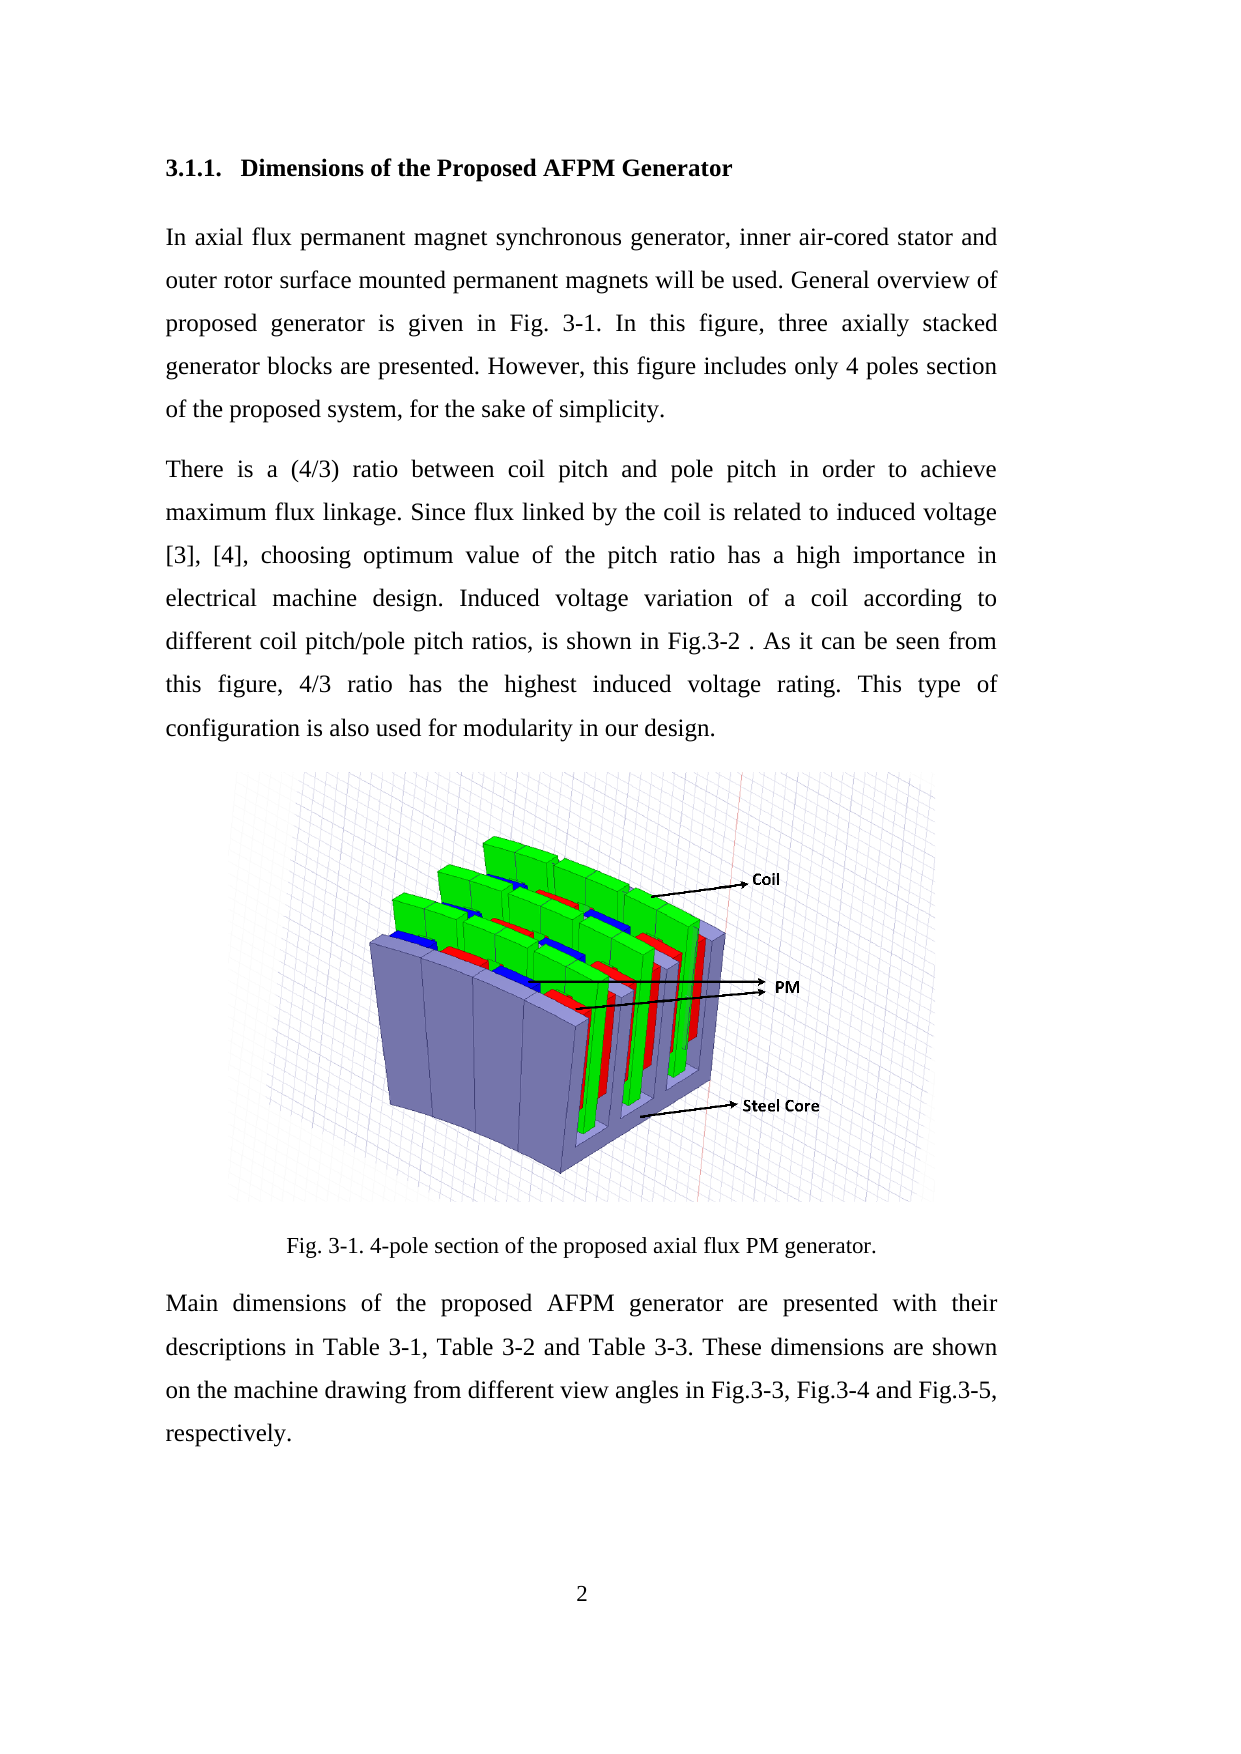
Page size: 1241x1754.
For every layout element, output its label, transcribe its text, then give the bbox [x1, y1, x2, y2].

subtitle Dimensions of the Proposed AFPM Generator [165, 153, 998, 182]
text In axial flux permanent magnet synchronous generator, inner air-cored stator and outer rotor surface mounted permanent magnets will be used. General overview of proposed generator is given in Fig. 3-1. In this figure, three axially stacked generator blocks are presented. However, this figure includes only 4 poles section of the proposed system, for the sake of simplicity. [165, 222, 998, 423]
text There is a (4/3) ratio between coil pitch and pole pitch in order to achieve maximum flux linkage. Since flux linked by the coil is related to induced voltage [3], [4], choosing optimum value of the pitch ratio has a high importance in electrical machine design. Induced voltage variation of a coil according to different coil pitch/pole pitch ratios, is shown in Fig.3-2 . As it can be seen from this figure, 4/3 ratio has the highest induced voltage rating. This type of configuration is also used for modularity in our design. [165, 454, 998, 741]
text Main dimensions of the proposed AFPM generator are presented with their descriptions in Table 3-1, Table 3-2 and Table 3-3. These dimensions are shown on the machine drawing from different view angles in Fig.3-3, Fig.3-4 and Fig.3-5, respectively. [165, 1288, 998, 1447]
text Fig. 3-1. 4-pole section of the proposed axial flux PM generator. [165, 1232, 998, 1259]
picture [228, 772, 936, 1202]
